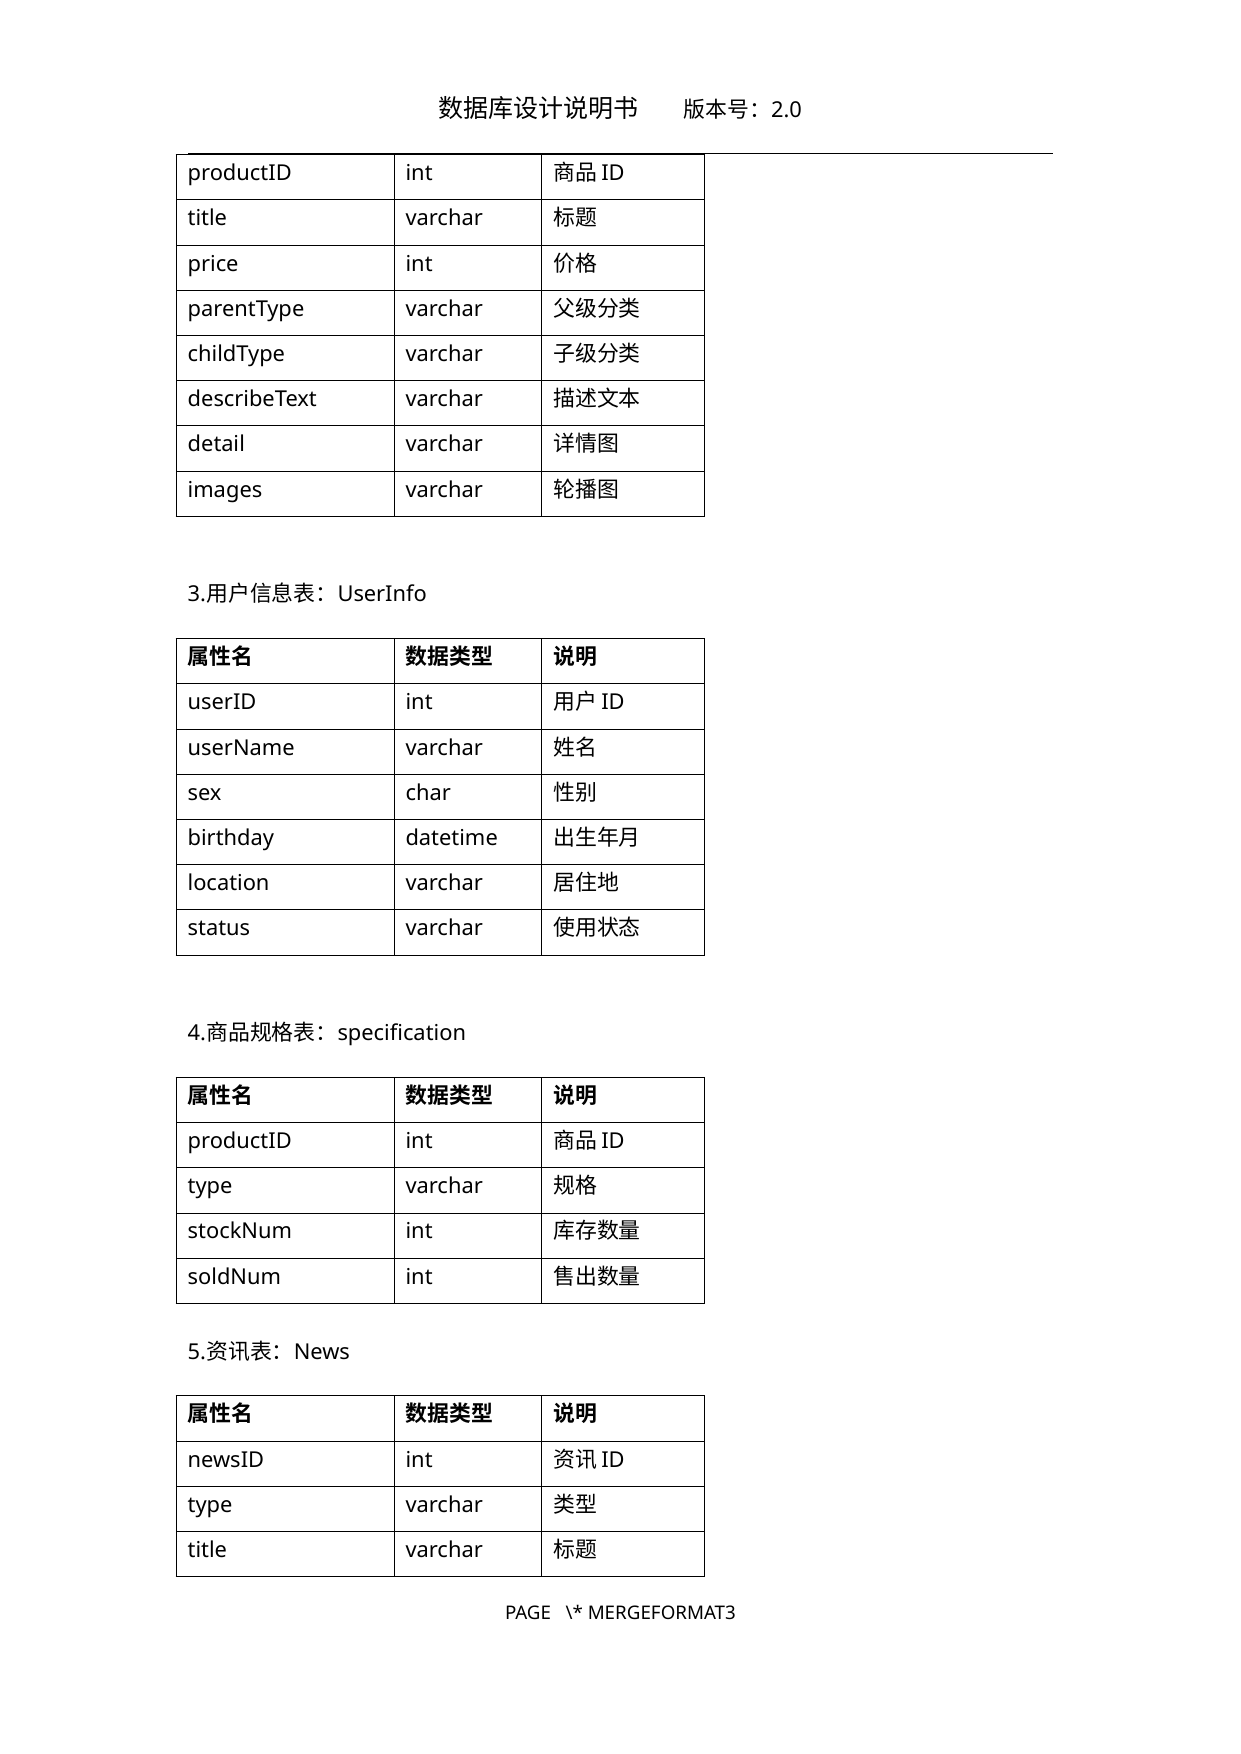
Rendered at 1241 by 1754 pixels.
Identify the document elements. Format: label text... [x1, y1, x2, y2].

table_header 属性名 [177, 1396, 394, 1441]
table_cell 用户ID [542, 684, 704, 728]
text 4.商品规格表：specification [187, 1015, 1053, 1047]
table_cell varchar [395, 200, 541, 244]
table_cell 详情图 [542, 426, 704, 471]
table_header 说明 [542, 1396, 704, 1441]
table_cell detail [177, 426, 394, 471]
table_cell int [395, 1214, 541, 1258]
table_cell 类型 [542, 1487, 704, 1531]
table_cell int [395, 684, 541, 728]
table_cell 描述文本 [542, 381, 704, 425]
table_cell 资讯ID [542, 1442, 704, 1486]
table_cell char [395, 775, 541, 819]
table_cell productID [177, 155, 394, 199]
table_cell 子级分类 [542, 336, 704, 380]
table_cell 性别 [542, 775, 704, 819]
table_cell userID [177, 684, 394, 728]
table_cell 姓名 [542, 730, 704, 774]
table_cell newsID [177, 1442, 394, 1486]
table_cell 父级分类 [542, 291, 704, 335]
table_cell images [177, 472, 394, 516]
table_cell 商品ID [542, 155, 704, 199]
table_cell 标题 [542, 200, 704, 244]
table_cell price [177, 246, 394, 290]
table_cell userName [177, 730, 394, 774]
table_cell int [395, 1259, 541, 1303]
text 3.用户信息表：UserInfo [187, 576, 1053, 608]
table_cell parentType [177, 291, 394, 335]
table_header 属性名 [177, 639, 394, 683]
table_cell int [395, 246, 541, 290]
table_cell int [395, 155, 541, 199]
table_cell 商品ID [542, 1123, 704, 1167]
table_cell 轮播图 [542, 472, 704, 516]
table_cell varchar [395, 291, 541, 335]
table_cell varchar [395, 381, 541, 425]
table_cell varchar [395, 1168, 541, 1212]
table_cell location [177, 865, 394, 909]
table_cell stockNum [177, 1214, 394, 1258]
table_cell varchar [395, 865, 541, 909]
table_cell varchar [395, 426, 541, 471]
table_cell int [395, 1442, 541, 1486]
table_cell datetime [395, 820, 541, 864]
table_cell sex [177, 775, 394, 819]
table_cell status [177, 910, 394, 954]
table_cell 使用状态 [542, 910, 704, 954]
table_header 数据类型 [395, 1078, 541, 1122]
table_cell type [177, 1487, 394, 1531]
table_cell varchar [395, 1487, 541, 1531]
table_cell varchar [395, 730, 541, 774]
table_cell 价格 [542, 246, 704, 290]
table_cell title [177, 1532, 394, 1576]
table_header 属性名 [177, 1078, 394, 1122]
table_cell int [395, 1123, 541, 1167]
table_cell describeText [177, 381, 394, 425]
table_header 数据类型 [395, 1396, 541, 1441]
table_cell varchar [395, 336, 541, 380]
table_cell varchar [395, 910, 541, 954]
table_cell 库存数量 [542, 1214, 704, 1258]
table_cell birthday [177, 820, 394, 864]
table_cell 出生年月 [542, 820, 704, 864]
table_cell title [177, 200, 394, 244]
table_cell varchar [395, 1532, 541, 1576]
text 5.资讯表：News [187, 1334, 1053, 1366]
table_cell 标题 [542, 1532, 704, 1576]
table_cell type [177, 1168, 394, 1212]
table_header 数据类型 [395, 639, 541, 683]
table_cell productID [177, 1123, 394, 1167]
table_header 说明 [542, 1078, 704, 1122]
table_cell 居住地 [542, 865, 704, 909]
table_cell soldNum [177, 1259, 394, 1303]
table_cell childType [177, 336, 394, 380]
table_header 说明 [542, 639, 704, 683]
table_cell varchar [395, 472, 541, 516]
table_cell 售出数量 [542, 1259, 704, 1303]
table_cell 规格 [542, 1168, 704, 1212]
